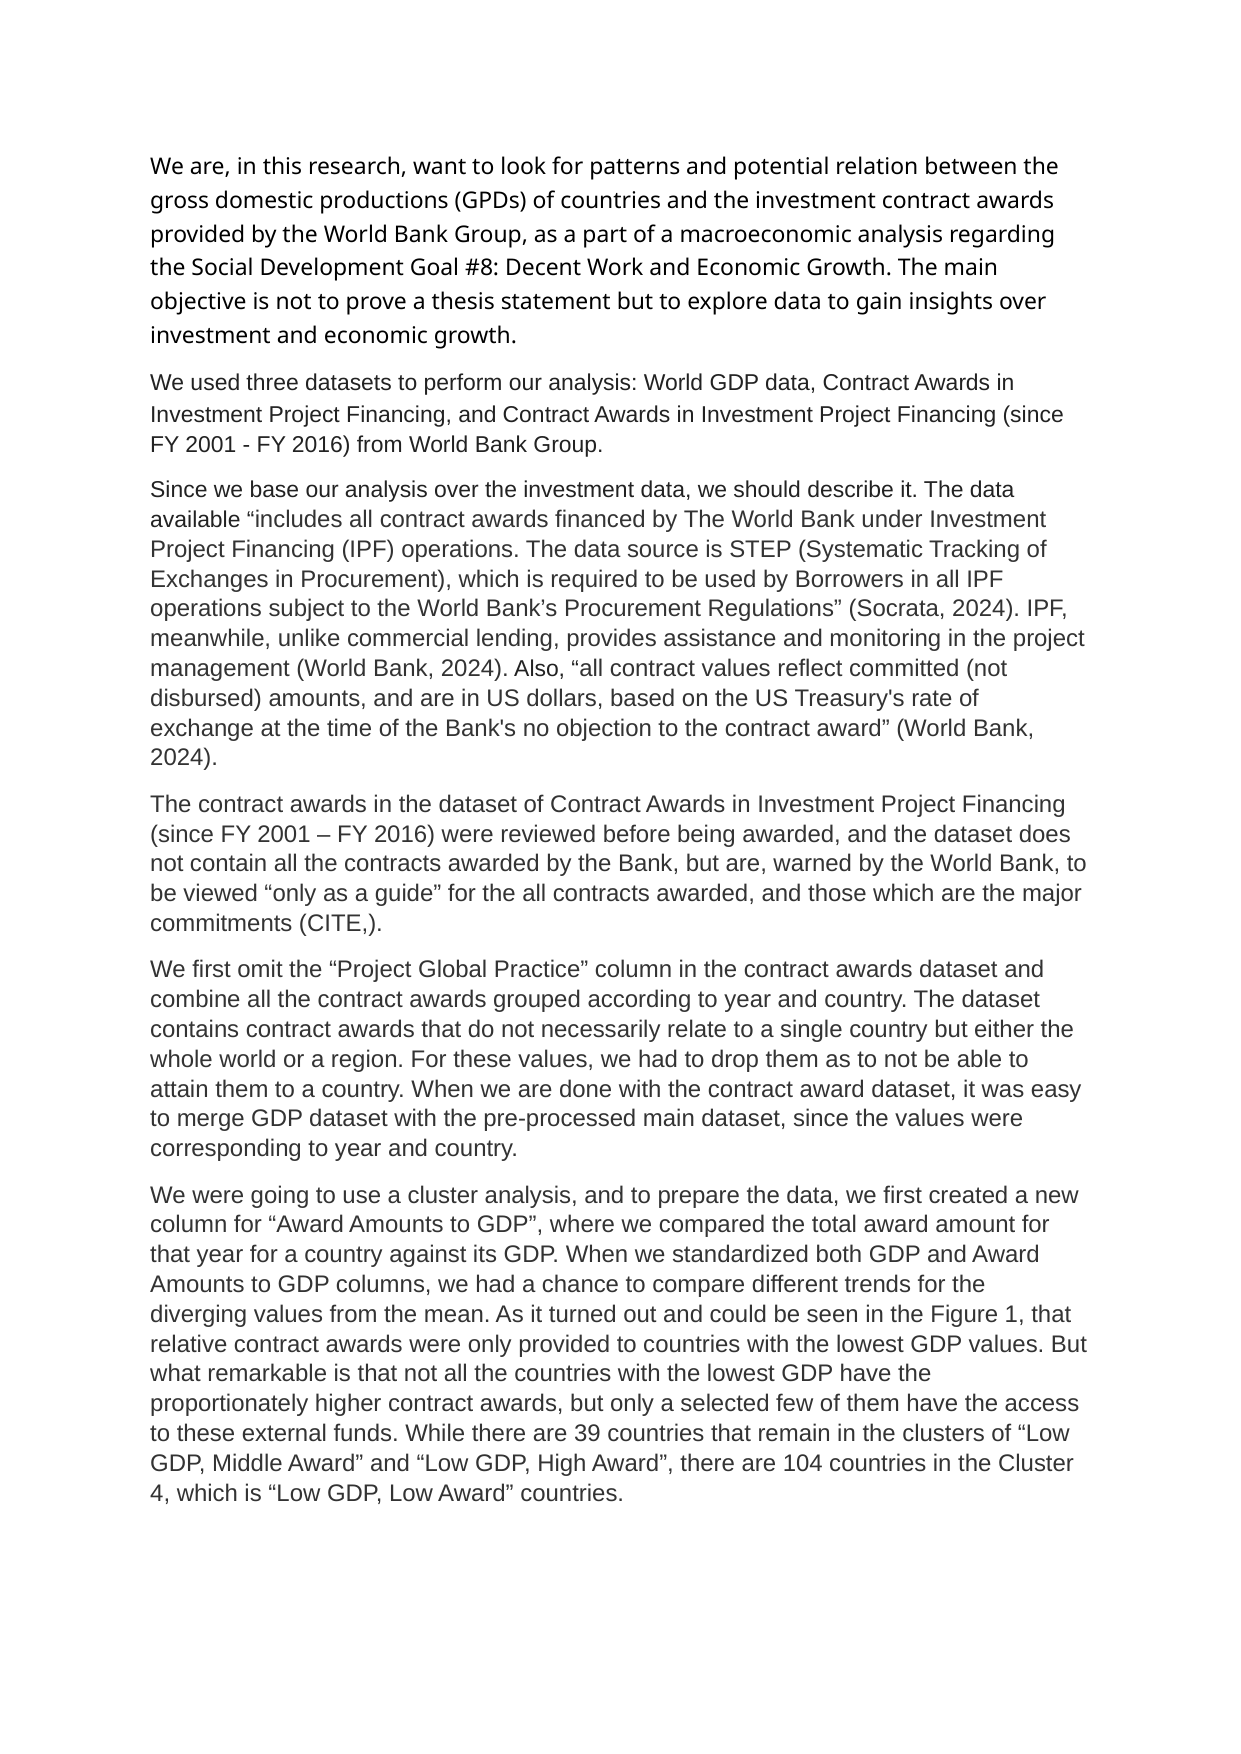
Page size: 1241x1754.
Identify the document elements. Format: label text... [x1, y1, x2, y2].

text Since we base our analysis over the investment data, we should describe it. The data available “includes all contract awards financed by The World Bank under Investment Project Financing (IPF) operations. The data source is STEP (Systematic Tracking of Exchanges in Procurement), which is required to be used by Borrowers in all IPF operations subject to the World Bank’s Procurement Regulations” (Socrata, 2024). IPF, meanwhile, unlike commercial lending, provides assistance and monitoring in the project management (World Bank, 2024). Also, “all contract values reflect committed (not disbursed) amounts, and are in US dollars, based on the US Treasury's rate of exchange at the time of the Bank's no objection to the contract award” (World Bank, 2024). [150, 476, 1090, 771]
text We were going to use a cluster analysis, and to prepare the data, we first created a new column for “Award Amounts to GDP”, where we compared the total award amount for that year for a country against its GDP. When we standardized both GDP and Award Amounts to GDP columns, we had a chance to compare different trends for the diverging values from the mean. As it turned out and could be seen in the Figure 1, that relative contract awards were only provided to countries with the lowest GDP values. But what remarkable is that not all the countries with the lowest GDP have the proportionately higher contract awards, but only a selected few of them have the access to these external funds. While there are 39 countries that remain in the clusters of “Low GDP, Middle Award” and “Low GDP, High Award”, there are 104 countries in the Cluster 4, which is “Low GDP, Low Award” countries. [150, 1181, 1090, 1506]
text We used three datasets to perform our analysis: World GDP data, Contract Awards in Investment Project Financing, and Contract Awards in Investment Project Financing (since FY 2001 - FY 2016) from World Bank Group. [150, 369, 1090, 458]
text The contract awards in the dataset of Contract Awards in Investment Project Financing (since FY 2001 – FY 2016) were reviewed before being awarded, and the dataset does not contain all the contracts awarded by the Bank, but are, warned by the World Bank, to be viewed “only as a guide” for the all contracts awarded, and those which are the major commitments (CITE,). [150, 790, 1090, 937]
text We first omit the “Project Global Practice” column in the contract awards dataset and combine all the contract awards grouped according to year and country. The dataset contains contract awards that do not necessarily relate to a single country but either the whole world or a region. For these values, we had to drop them as to not be able to attain them to a country. When we are done with the contract award dataset, it was easy to merge GDP dataset with the pre-processed main dataset, since the values were corresponding to year and country. [150, 955, 1090, 1162]
text We are, in this research, want to look for patterns and potential relation between the gross domestic productions (GPDs) of countries and the investment contract awards provided by the World Bank Group, as a part of a macroeconomic analysis regarding the Social Development Goal #8: Decent Work and Economic Growth. The main objective is not to prove a thesis statement but to explore data to gain insights over investment and economic growth. [150, 150, 1090, 350]
